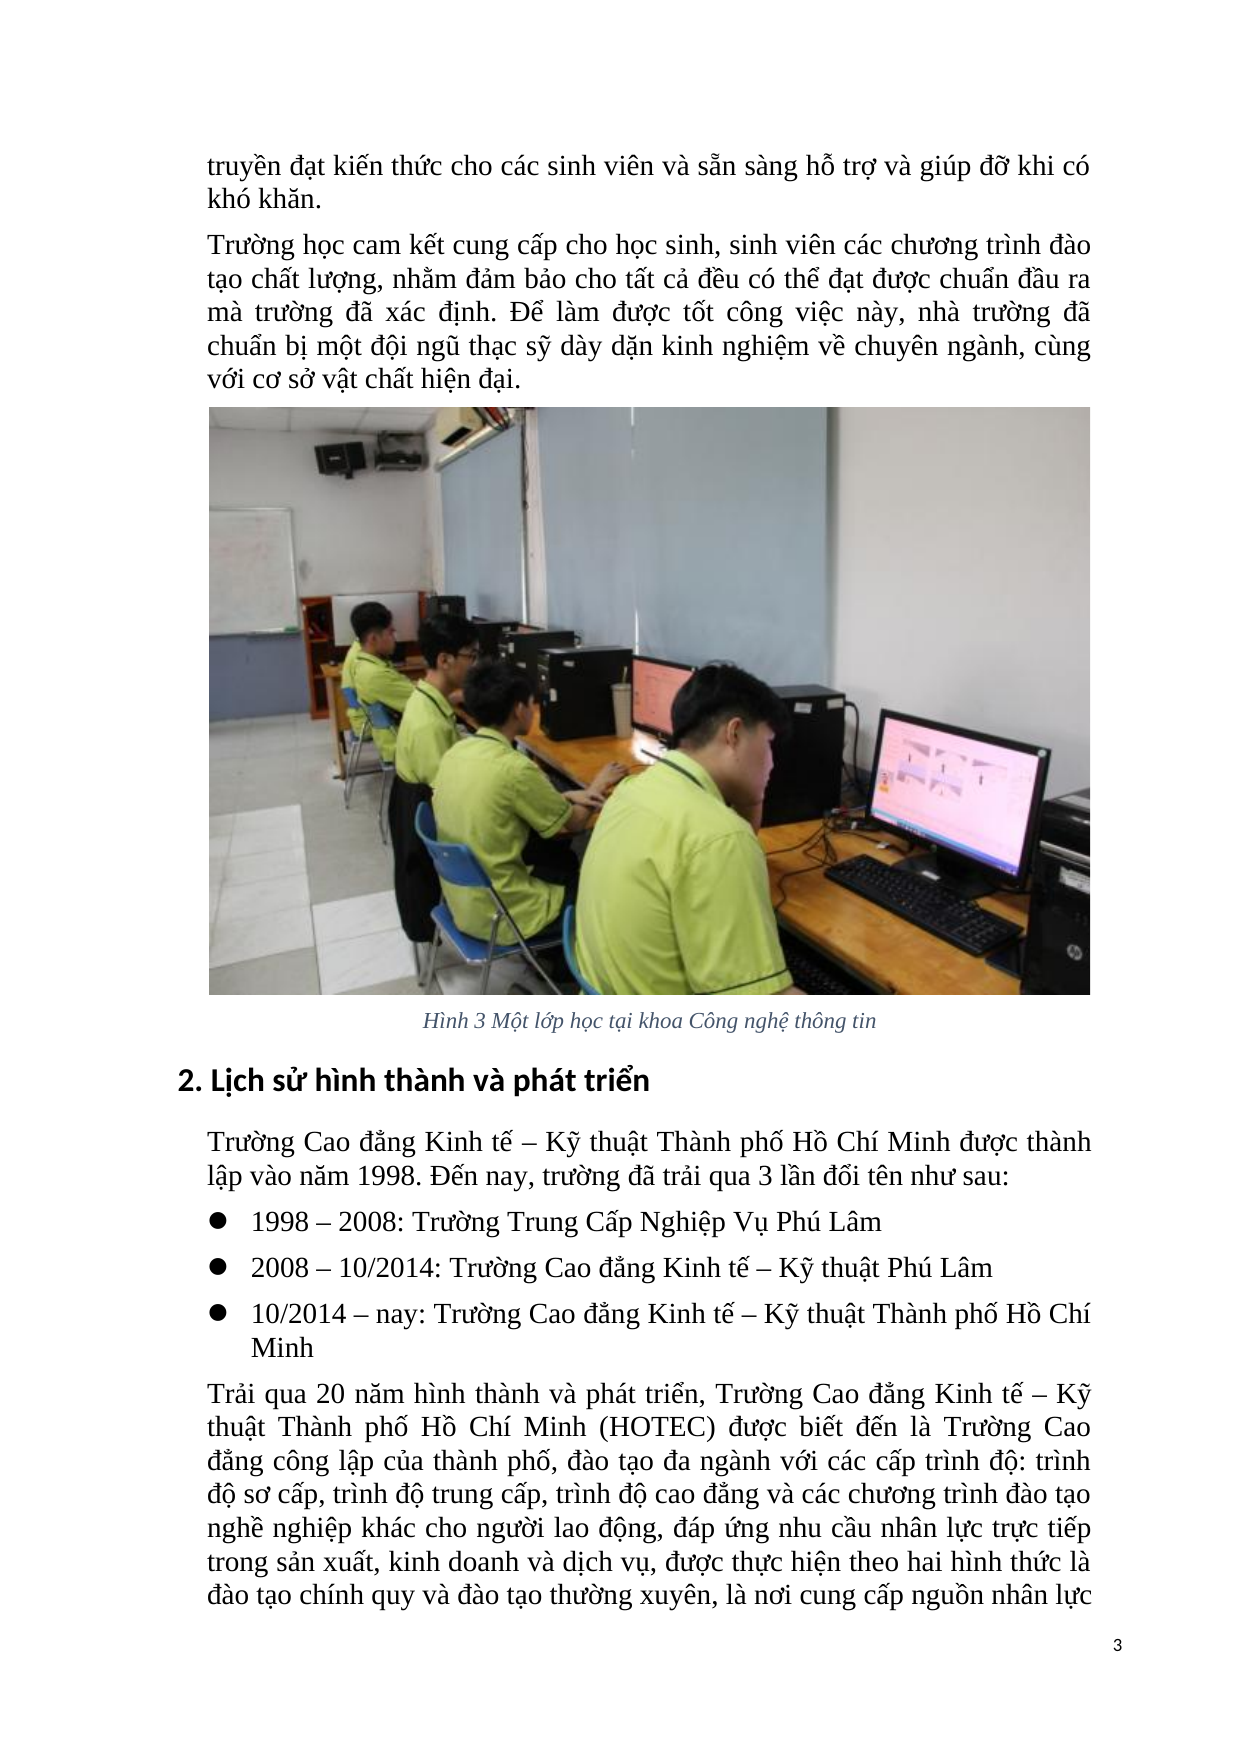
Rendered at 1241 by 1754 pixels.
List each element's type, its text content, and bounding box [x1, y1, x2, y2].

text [207, 148, 1092, 215]
text Trường Cao đẳng Kinh tế – Kỹ thuật Thành phố Hồ Chí Minh được thành lập vào năm 1998. Đến nay, trường đã trải qua 3 lần đổi tên như sau: [207, 1124, 1092, 1192]
picture [209, 407, 1091, 995]
text Trường học cam kết cung cấp cho học sinh, sinh viên các chương trình đào tạo chất lượng, nhằm đảm bảo cho tất cả đều có thể đạt được chuẩn đầu ra mà trường đã xác định. Để làm được tốt công việc này, nhà trường đã chuẩn bị một đội ngũ thạc sỹ dày dặn kinh nghiệm về chuyên ngành, cùng với cơ sở vật chất hiện đại. [207, 227, 1092, 395]
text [207, 1376, 1092, 1611]
subtitle Lịch sử hình thành và phát triển [177, 1059, 1122, 1099]
list 10/2014 – nay: Trường Cao đẳng Kinh tế – Kỹ thuật Thành phố Hồ Chí Minh [207, 1296, 1092, 1363]
list 2008 – 10/2014: Trường Cao đẳng Kinh tế – Kỹ thuật Phú Lâm [207, 1250, 1092, 1284]
list 1998 – 2008: Trường Trung Cấp Nghiệp Vụ Phú Lâm [207, 1204, 1092, 1238]
text Hình 3 Một lớp học tại khoa Công nghệ thông tin [177, 1007, 1122, 1034]
